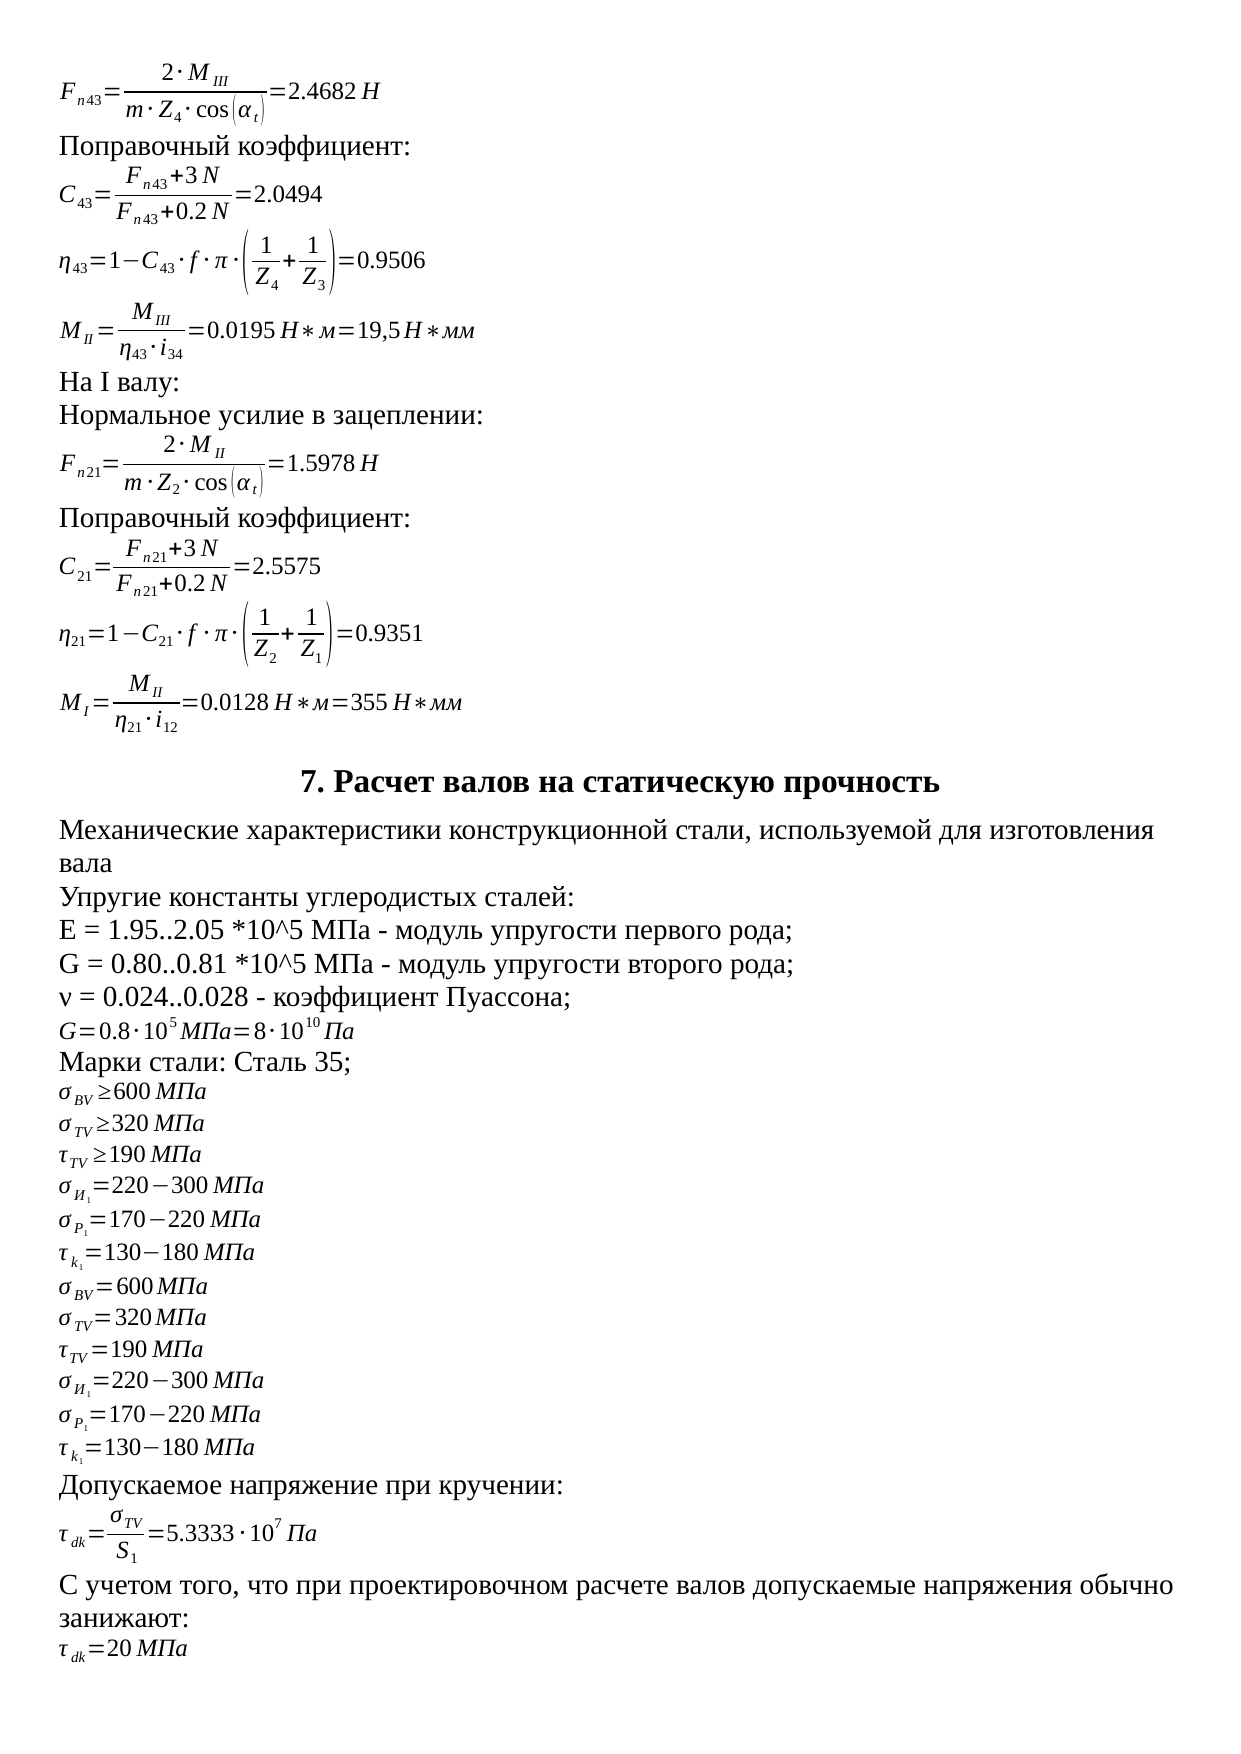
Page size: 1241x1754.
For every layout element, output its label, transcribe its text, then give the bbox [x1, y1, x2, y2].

text Упругие константы углеродистых сталей: [58, 879, 1182, 912]
text На I валу: [58, 364, 1182, 397]
text Механические характеристики конструкционной стали, используемой для изготовления вала [58, 812, 1182, 879]
text Марки стали: Сталь 35; [58, 1044, 1182, 1078]
text ν = 0.024..0.028 - коэффициент Пуассона; [58, 979, 1182, 1013]
text Допускаемое напряжение при кручении: [58, 1467, 1182, 1501]
text Нормальное усилие в зацеплении: [58, 397, 1182, 431]
text G = 0.80..0.81 *10^5 МПа - модуль упругости второго рода; [58, 946, 1182, 979]
text E = 1.95..2.05 *10^5 МПа - модуль упругости первого рода; [58, 912, 1182, 946]
subtitle 7. Расчет валов на статическую прочность [58, 761, 1182, 799]
text С учетом того, что при проектировочном расчете валов допускаемые напряжения обычно занижают: [58, 1567, 1182, 1634]
text Поправочный коэффициент: [58, 128, 1182, 162]
text Поправочный коэффициент: [58, 501, 1182, 534]
